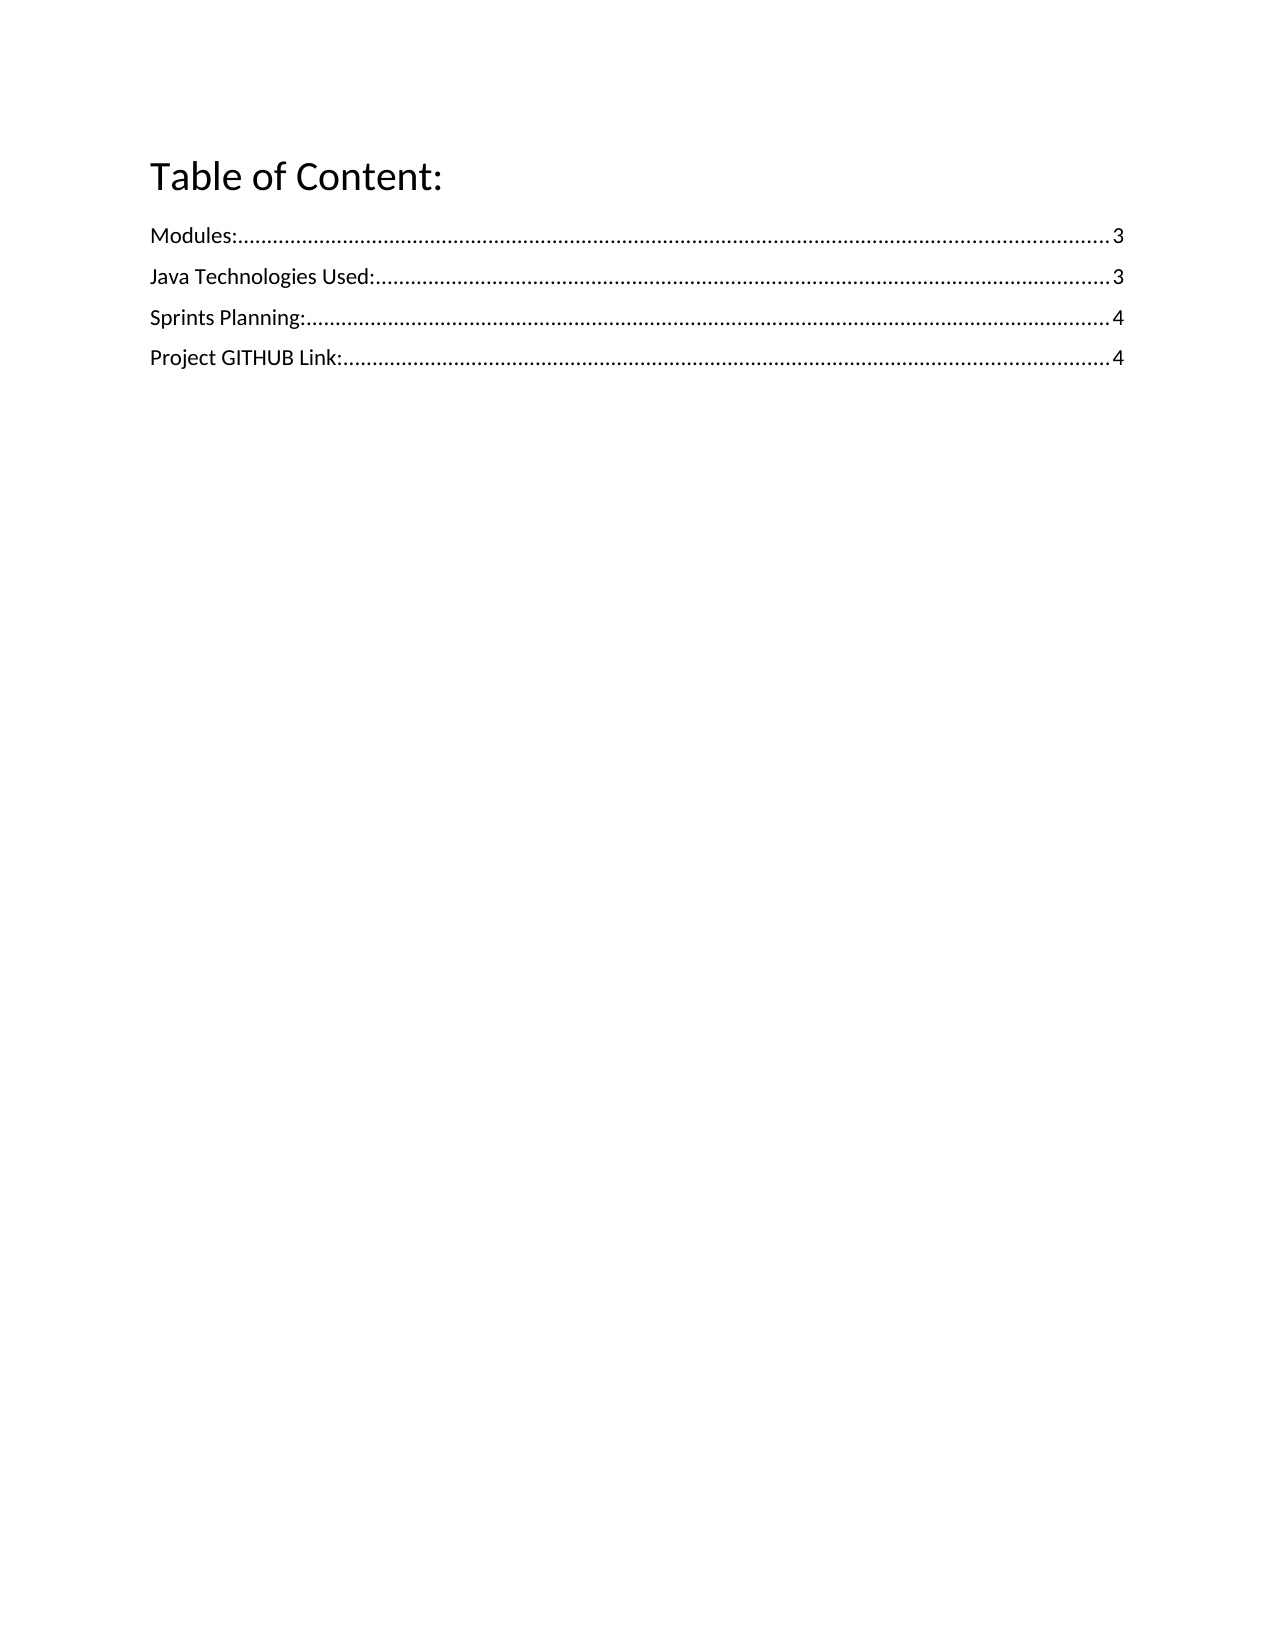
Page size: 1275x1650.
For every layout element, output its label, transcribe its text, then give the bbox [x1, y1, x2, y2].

text Table of Content: [150, 150, 1125, 201]
